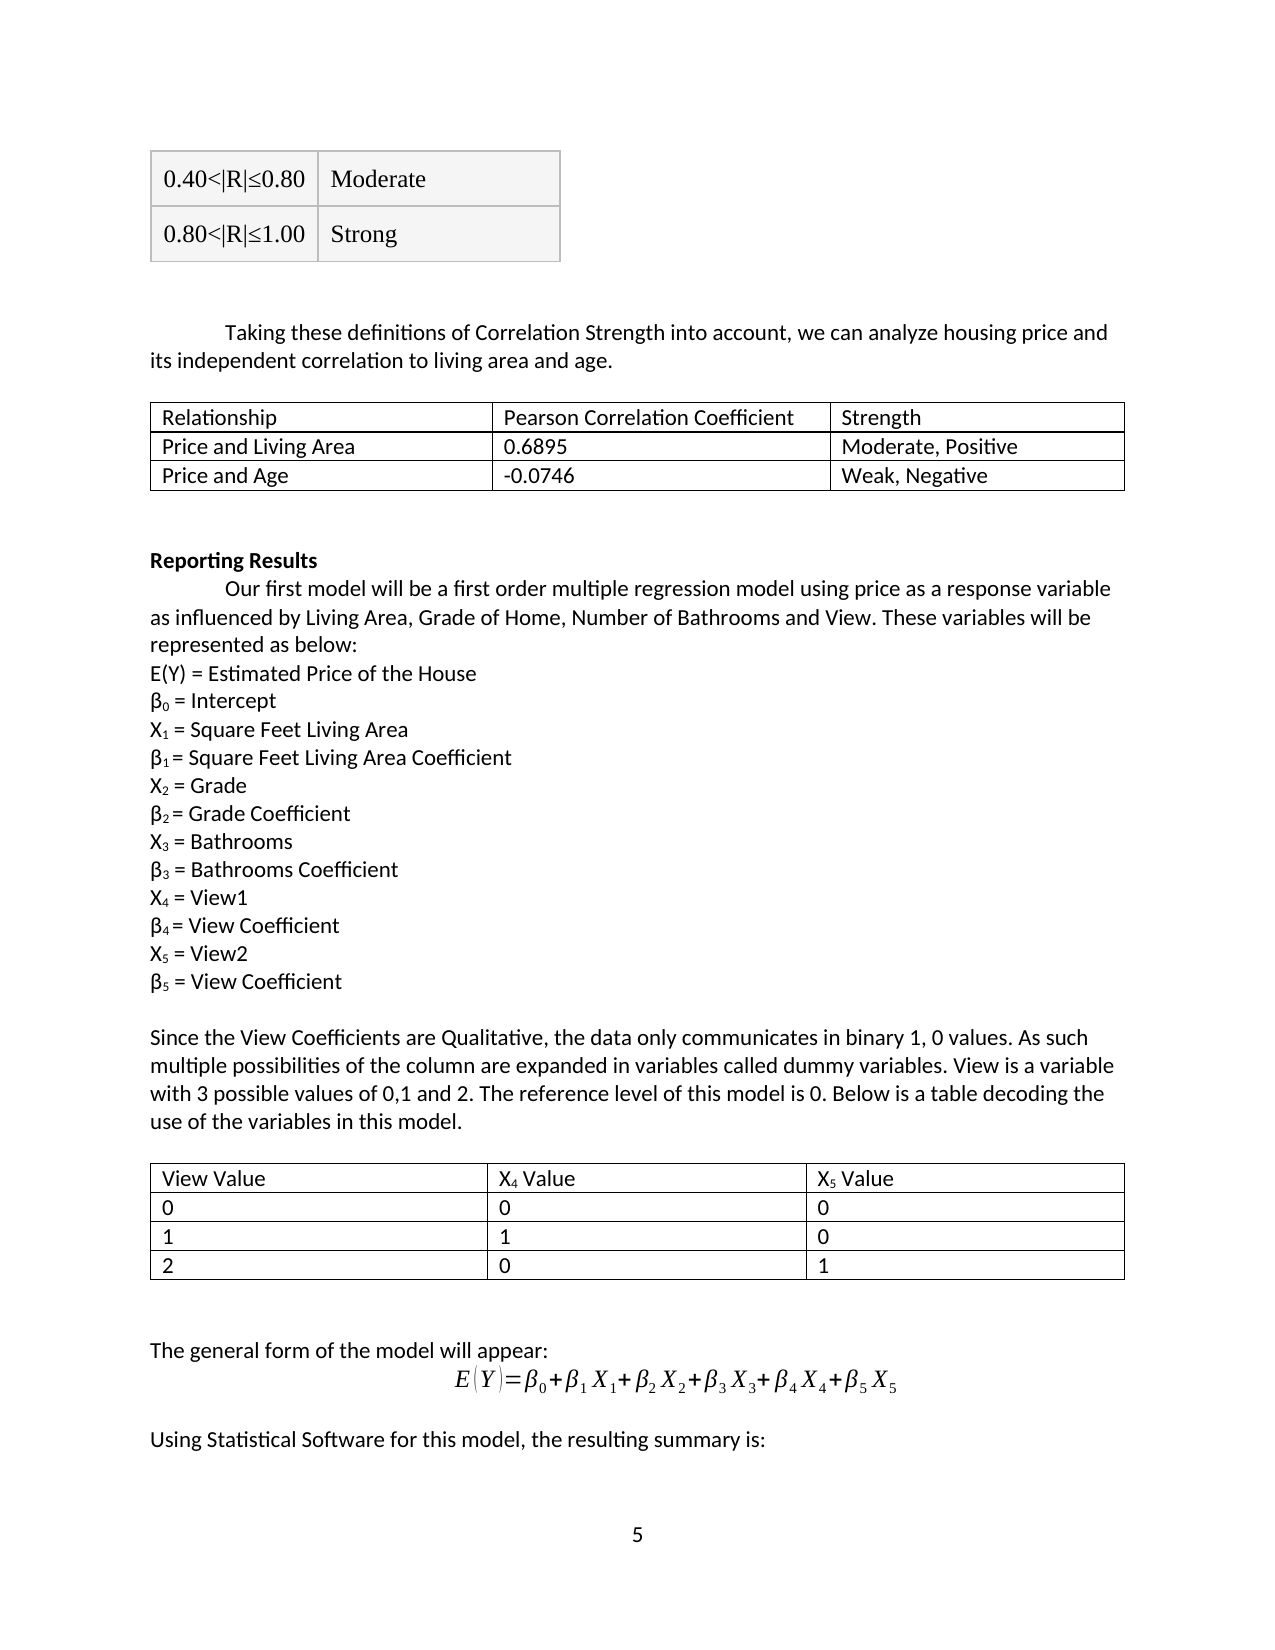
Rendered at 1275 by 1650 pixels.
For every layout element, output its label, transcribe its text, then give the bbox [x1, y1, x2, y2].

table_cell 2 [151, 1251, 487, 1279]
text Taking these definitions of Correlation Strength into account, we can analyze housing price and its independent correlation to living area and age. [150, 318, 1125, 374]
table_cell Price and Living Area [151, 433, 492, 460]
text Our first model will be a first order multiple regression model using price as a response variable as influenced by Living Area, Grade of Home, Number of Bathrooms and View. These variables will be represented as below: [150, 574, 1125, 659]
text β1 = Square Feet Living Area Coefficient [150, 743, 1125, 771]
table_cell Price and Age [151, 461, 492, 489]
table_cell 0 [488, 1193, 806, 1221]
table_cell 1 [488, 1222, 806, 1250]
table_cell Strong [319, 207, 559, 261]
text X3 = Bathrooms [150, 827, 1125, 855]
table_cell -0.0746 [493, 461, 830, 489]
text E(Y) = Estimated Price of the House [150, 659, 1125, 687]
text X5 = View2 [150, 939, 1125, 967]
table_cell 1 [151, 1222, 487, 1250]
text X4 = View1 [150, 883, 1125, 911]
table_header Pearson Correlation Coefficient [493, 403, 830, 431]
table_cell Moderate [319, 152, 559, 205]
table_header X5 Value [807, 1164, 1124, 1192]
table_header View Value [151, 1164, 487, 1192]
table_header Strength [831, 403, 1124, 431]
text β4 = View Coefficient [150, 911, 1125, 939]
text X1 = Square Feet Living Area [150, 715, 1125, 743]
text X2 = Grade [150, 771, 1125, 799]
subtitle Reporting Results [150, 547, 1125, 574]
table_cell 0 [151, 1193, 487, 1221]
text β5 = View Coefficient [150, 967, 1125, 995]
table_cell 0 [807, 1193, 1124, 1221]
table_cell Weak, Negative [831, 461, 1124, 489]
table_cell 0.80<|R|≤1.00 [152, 207, 317, 261]
text β0 = Intercept [150, 687, 1125, 715]
table_cell 0 [488, 1251, 806, 1279]
table_header Relationship [151, 403, 492, 431]
table_cell 0 [807, 1222, 1124, 1250]
text β2 = Grade Coefficient [150, 799, 1125, 827]
text β3 = Bathrooms Coefficient [150, 855, 1125, 883]
text Using Statistical Software for this model, the resulting summary is: [150, 1425, 1125, 1453]
text The general form of the model will appear: [150, 1336, 1125, 1364]
table_header X4 Value [488, 1164, 806, 1192]
table_cell 1 [807, 1251, 1124, 1279]
text Since the View Coefficients are Qualitative, the data only communicates in binary 1, 0 values. As such multiple possibilities of the column are expanded in variables called dummy variables. View is a variable with 3 possible values of 0,1 and 2. The reference level of this model is 0. Below is a table decoding the use of the variables in this model. [150, 1023, 1125, 1135]
table_cell Moderate, Positive [831, 433, 1124, 460]
table_cell 0.40<|R|≤0.80 [152, 152, 317, 205]
table_cell 0.6895 [493, 433, 830, 460]
